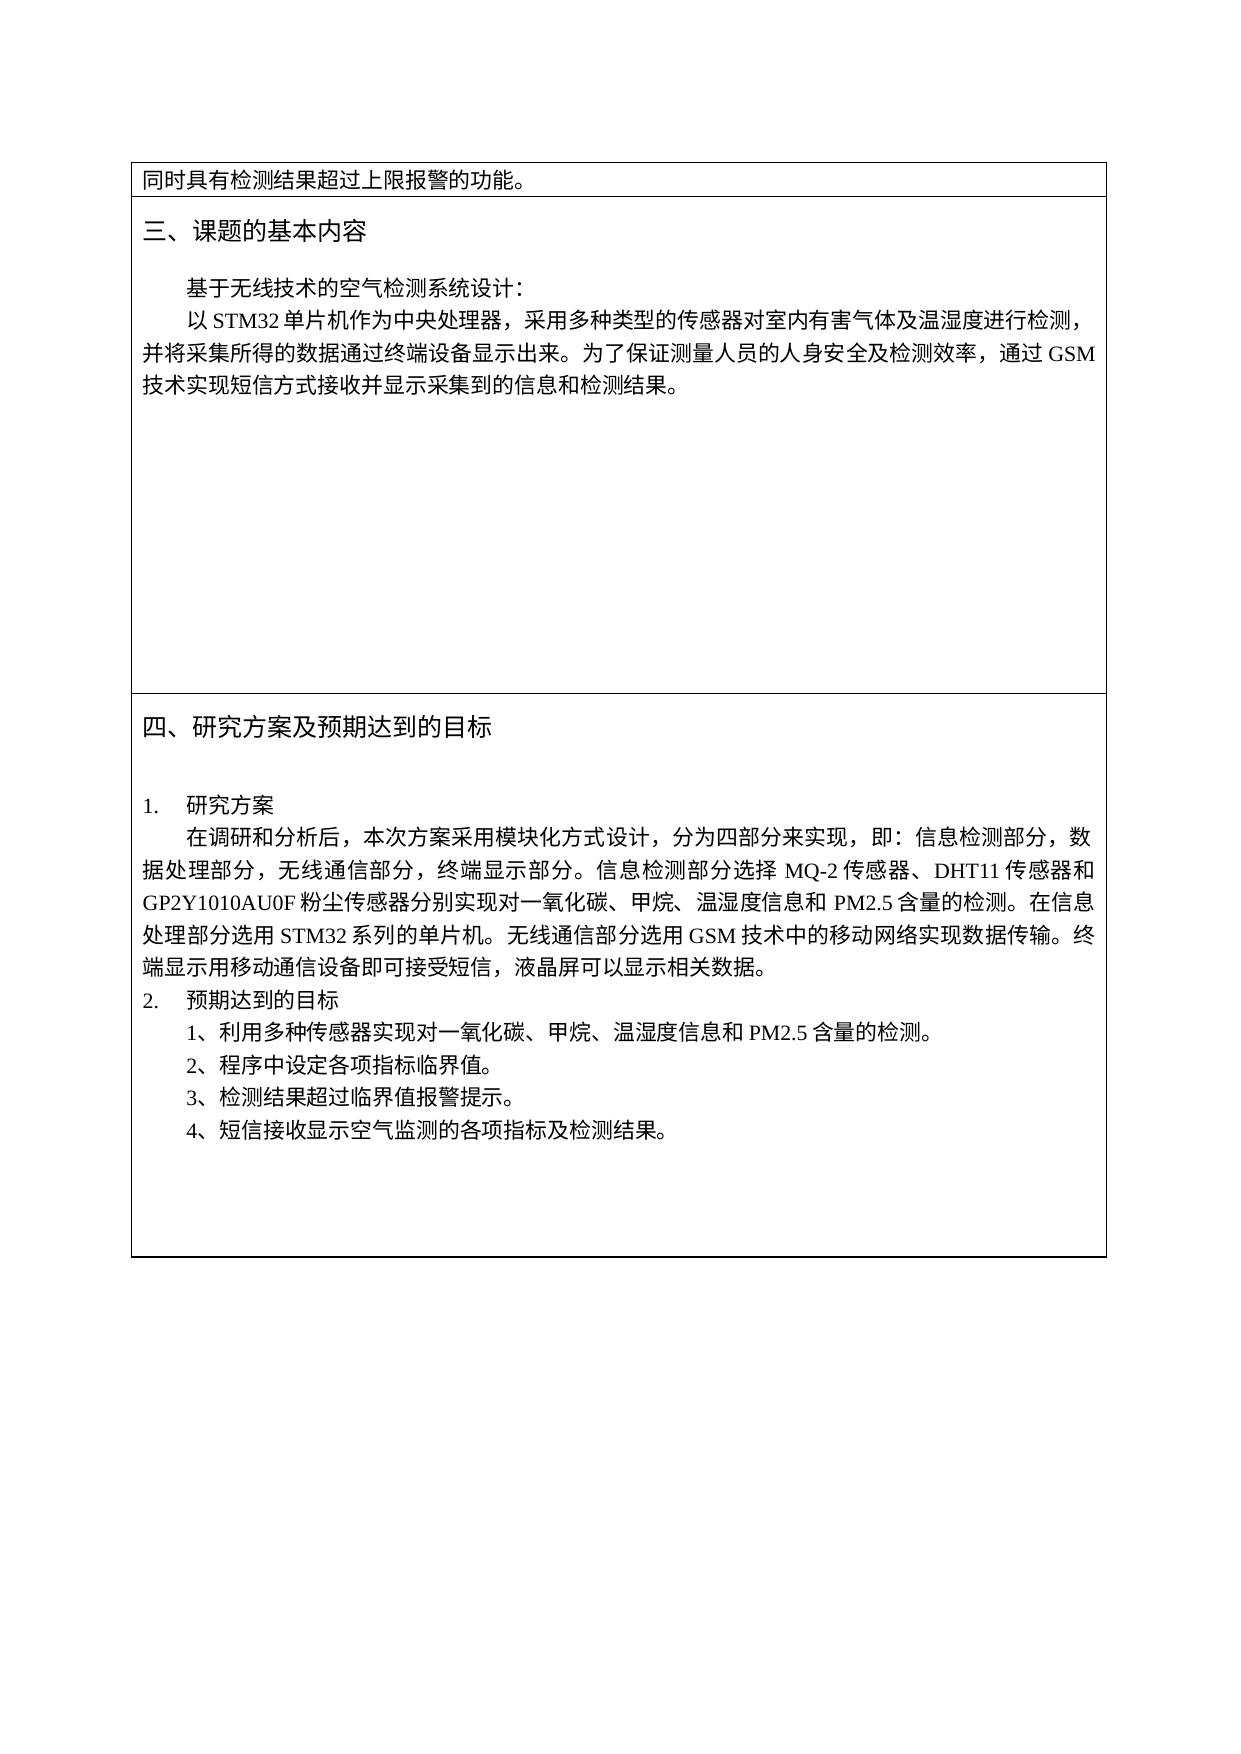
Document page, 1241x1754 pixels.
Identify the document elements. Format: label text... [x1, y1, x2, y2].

table_cell 三、课题的基本内容 基于无线技术的空气检测系统设计： 以STM32单片机作为中央处理器，采用多种类型的传感器对室内有害气体及温湿度进行检测，并将采集所得的数据通过终端设备显示出来。为了保证测量人员的人身安全及检测效率，通过GSM技术实现短信方式接收并显示采集到的信息和检测结果。 [132, 197, 1106, 692]
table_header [132, 163, 1106, 196]
table_cell 四、研究方案及预期达到的目标 研究方案 在调研和分析后，本次方案采用模块化方式设计，分为四部分来实现，即：信息检测部分，数据处理部分，无线通信部分，终端显示部分。信息检测部分选择MQ-2传感器、DHT11传感器和GP2Y1010AU0F粉尘传感器分别实现对一氧化碳、甲烷、温湿度信息和PM2.5含量的检测。在信息处理部分选用STM32系列的单片机。无线通信部分选用GSM技术中的移动网络实现数据传输。终端显示用移动通信设备即可接受短信，液晶屏可以显示相关数据。 预期达到的目标 1、利用多种传感器实现对一氧化碳、甲烷、温湿度信息和PM2.5含量的检测。 2、程序中设定各项指标临界值。 3、检测结果超过临界值报警提示。 4、短信接收显示空气监测的各项指标及检测结果。 [132, 694, 1106, 1256]
